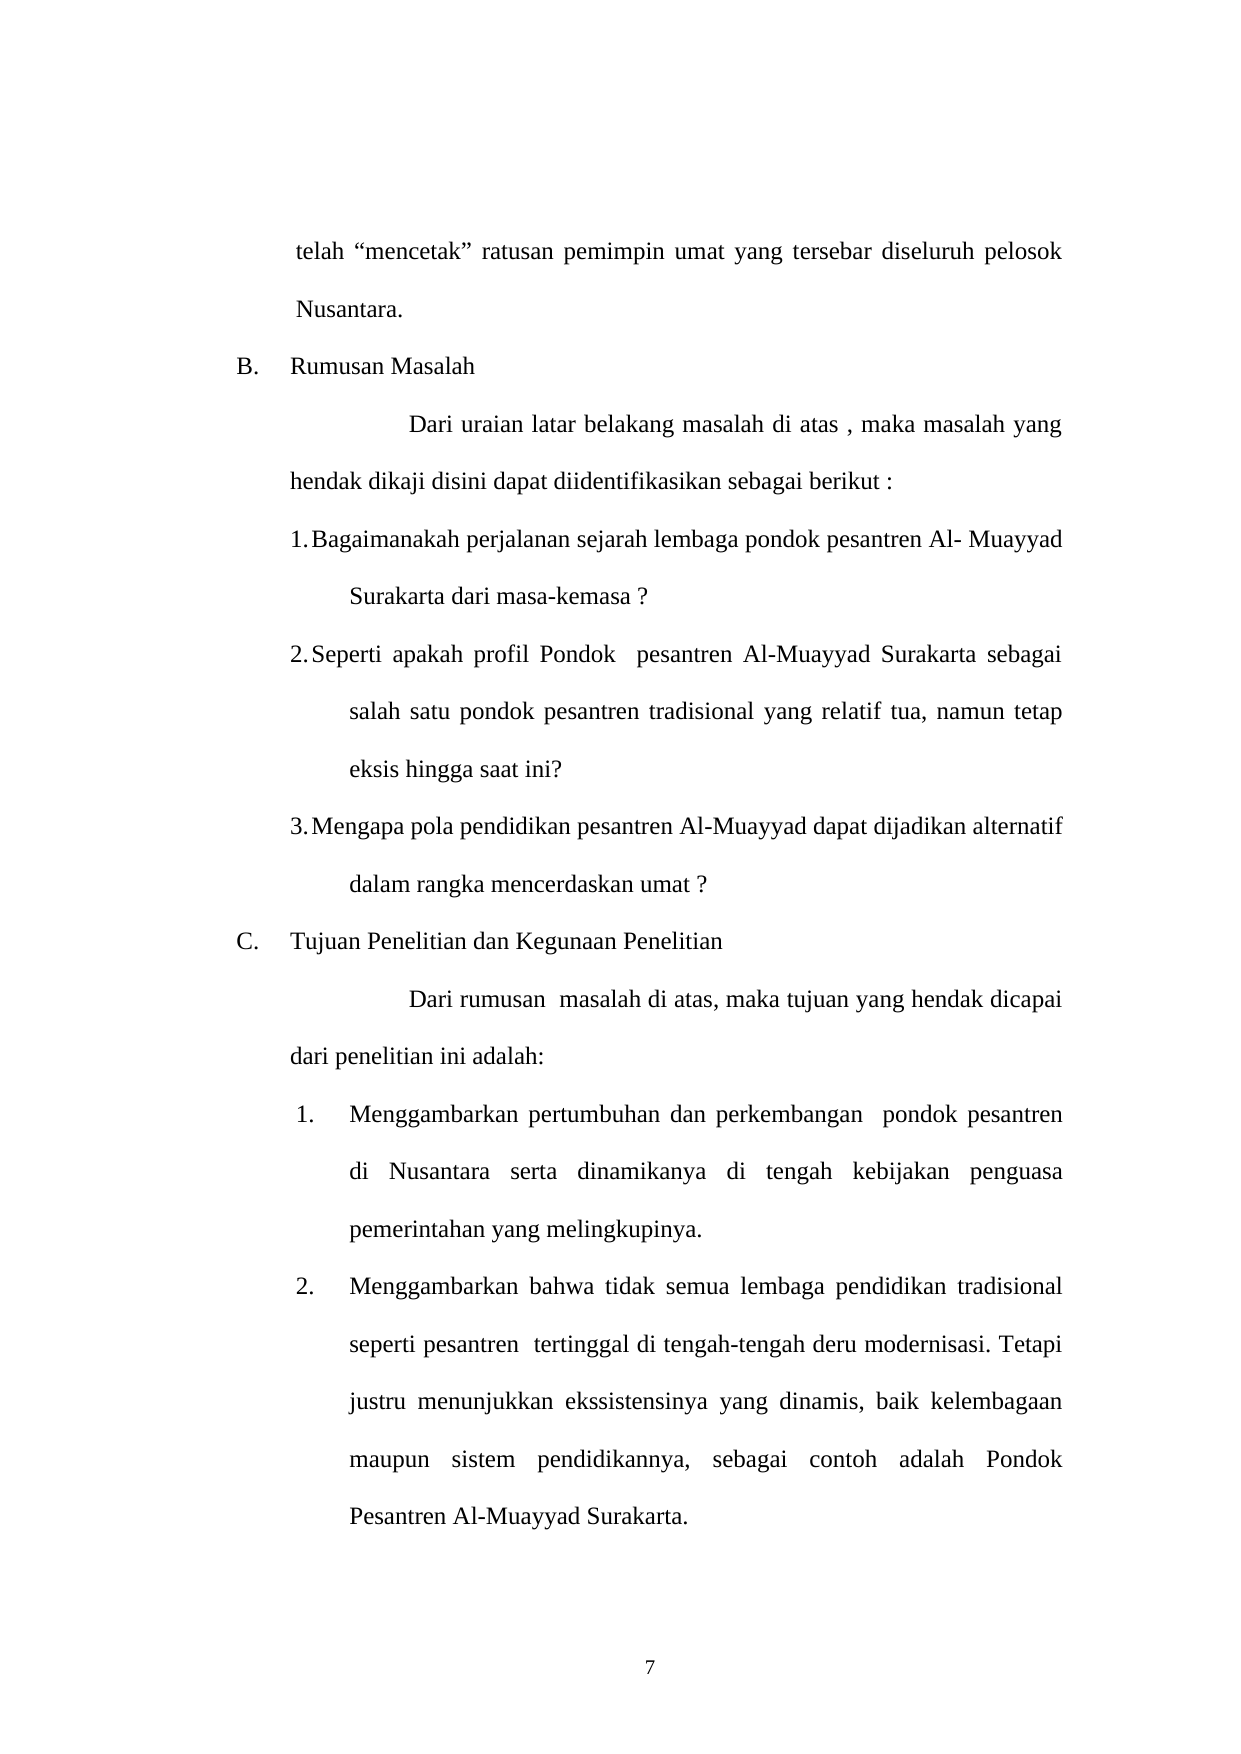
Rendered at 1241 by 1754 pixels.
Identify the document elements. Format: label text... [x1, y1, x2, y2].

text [296, 236, 1063, 322]
text B. Rumusan Masalah [236, 351, 1063, 380]
list Seperti apakah profil Pondok pesantren Al-Muayyad Surakarta sebagai salah satu pondok pesantren tradisional yang relatif tua, namun tetap eksis hingga saat ini? [290, 639, 1063, 782]
list Mengapa pola pendidikan pesantren Al-Muayyad dapat dijadikan alternatif dalam rangka mencerdaskan umat ? [290, 811, 1063, 897]
text Dari uraian latar belakang masalah di atas , maka masalah yang hendak dikaji disini dapat diidentifikasikan sebagai berikut : [290, 409, 1063, 495]
text C. Tujuan Penelitian dan Kegunaan Penelitian [236, 926, 1063, 955]
list Menggambarkan pertumbuhan dan perkembangan pondok pesantren di Nusantara serta dinamikanya di tengah kebijakan penguasa pemerintahan yang melingkupinya. [296, 1099, 1063, 1242]
list Bagaimanakah perjalanan sejarah lembaga pondok pesantren Al- Muayyad Surakarta dari masa-kemasa ? [290, 524, 1063, 610]
text Dari rumusan masalah di atas, maka tujuan yang hendak dicapai dari penelitian ini adalah: [290, 984, 1063, 1070]
list Menggambarkan bahwa tidak semua lembaga pendidikan tradisional seperti pesantren tertinggal di tengah-tengah deru modernisasi. Tetapi justru menunjukkan ekssistensinya yang dinamis, baik kelembagaan maupun sistem pendidikannya, sebagai contoh adalah Pondok Pesantren Al-Muayyad Surakarta. [296, 1271, 1063, 1530]
